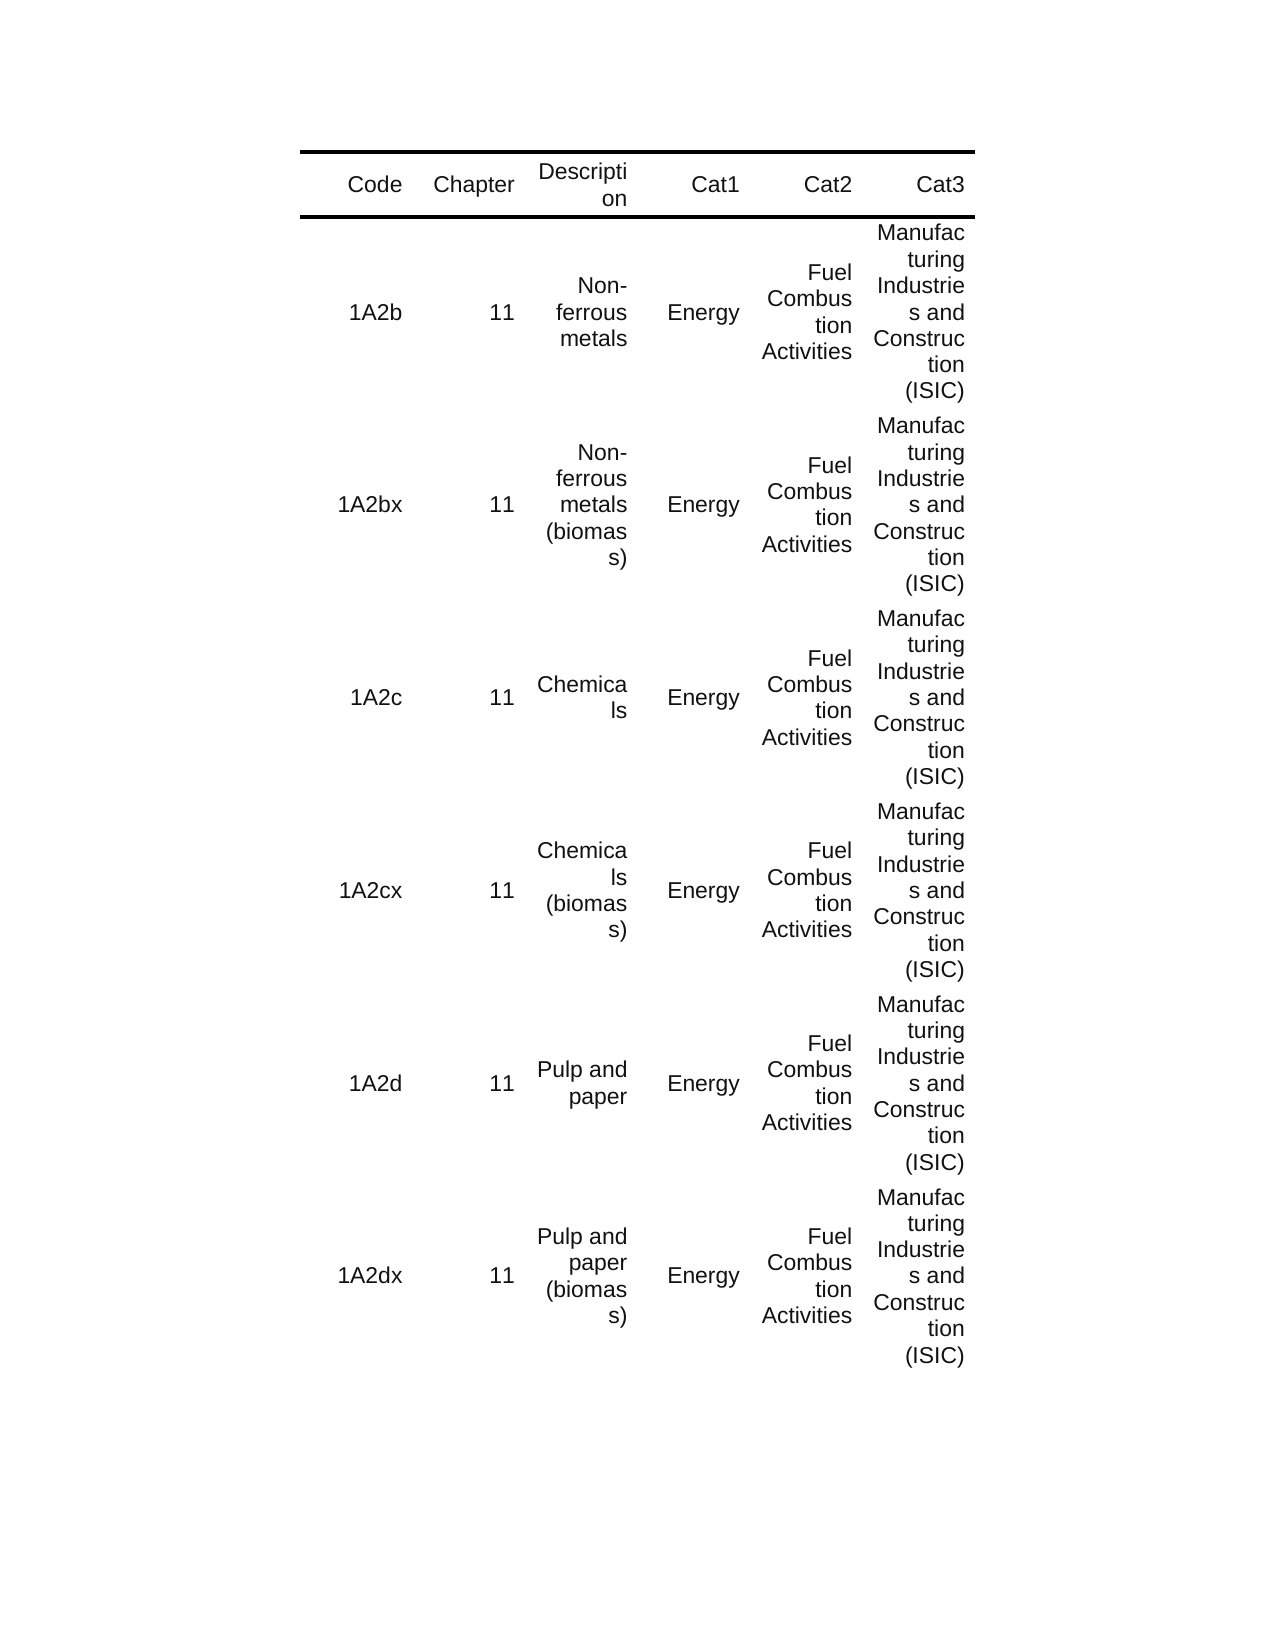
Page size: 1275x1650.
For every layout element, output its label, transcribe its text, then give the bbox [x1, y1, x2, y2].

table_cell 1A2d [300, 986, 412, 1179]
table_header Code [300, 154, 412, 215]
table_header Description [525, 154, 637, 215]
table_cell 1A2b [300, 219, 412, 408]
table_cell 1A2cx [300, 794, 412, 986]
table_cell 11 [413, 219, 525, 408]
table_cell Energy [638, 601, 750, 794]
table_header Cat2 [750, 154, 862, 215]
table_header Cat3 [863, 154, 975, 215]
table_cell Energy [638, 986, 750, 1179]
table_cell 11 [413, 986, 525, 1179]
table_cell Pulp and paper (biomass) [525, 1179, 637, 1372]
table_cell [863, 408, 975, 601]
table_cell Fuel Combustion Activities [750, 1179, 862, 1372]
table_cell Non-ferrous metals [525, 219, 637, 408]
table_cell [863, 219, 975, 408]
table_cell Energy [638, 219, 750, 408]
table_cell Energy [638, 794, 750, 986]
table_cell Fuel Combustion Activities [750, 219, 862, 408]
table_cell Manufacturing Industries and Construction (ISIC) [863, 601, 975, 794]
table_cell Energy [638, 408, 750, 601]
table_cell 1A2c [300, 601, 412, 794]
table_cell 11 [413, 408, 525, 601]
table_cell 1A2bx [300, 408, 412, 601]
table_header Chapter [413, 154, 525, 215]
table_cell Chemicals [525, 601, 637, 794]
table_cell Pulp and paper [525, 986, 637, 1179]
table_cell Fuel Combustion Activities [750, 408, 862, 601]
table_cell Manufacturing Industries and Construction (ISIC) [863, 794, 975, 986]
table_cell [863, 986, 975, 1179]
table_cell Non-ferrous metals (biomass) [525, 408, 637, 601]
table_cell 11 [413, 794, 525, 986]
table_cell 1A2dx [300, 1179, 412, 1372]
table_cell 11 [413, 1179, 525, 1372]
table_cell 11 [413, 601, 525, 794]
table_cell Chemicals (biomass) [525, 794, 637, 986]
table_cell Fuel Combustion Activities [750, 794, 862, 986]
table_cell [863, 1179, 975, 1372]
table_cell Energy [638, 1179, 750, 1372]
table_cell Fuel Combustion Activities [750, 986, 862, 1179]
table_cell Fuel Combustion Activities [750, 601, 862, 794]
table_header Cat1 [638, 154, 750, 215]
